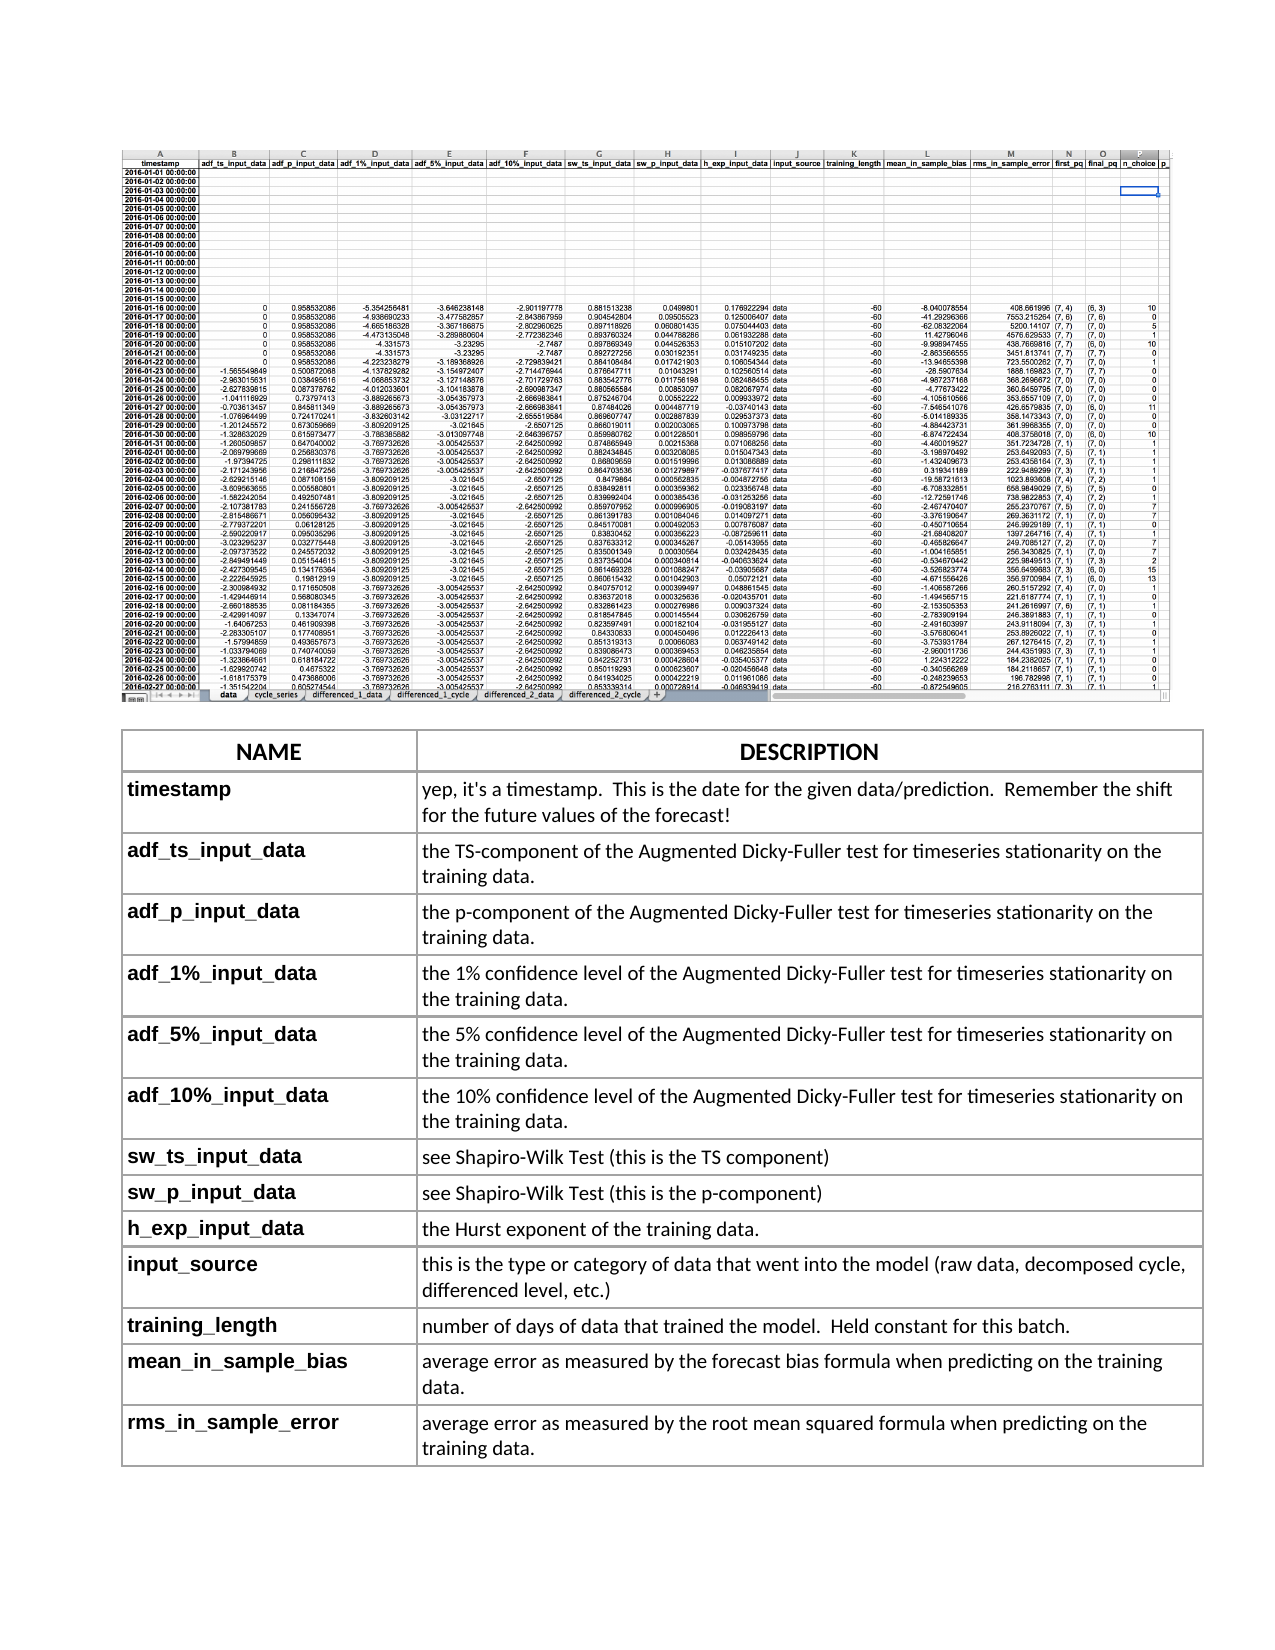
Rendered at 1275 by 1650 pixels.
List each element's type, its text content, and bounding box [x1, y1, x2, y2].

table_cell adf_p_input_data [123, 895, 416, 954]
table_cell see Shapiro-Wilk Test (this is the TS component) [418, 1140, 1202, 1174]
table_cell adf_ts_input_data [123, 834, 416, 893]
table_cell the 5% confidence level of the Augmented Dicky-Fuller test for timeseries stationarity on the training data. [418, 1018, 1202, 1077]
table_cell the Hurst exponent of the training data. [418, 1212, 1202, 1245]
table_cell adf_5%_input_data [123, 1018, 416, 1077]
table_cell adf_1%_input_data [123, 956, 416, 1015]
table_cell the p-component of the Augmented Dicky-Fuller test for timeseries stationarity on the training data. [418, 895, 1202, 954]
table_cell the TS-component of the Augmented Dicky-Fuller test for timeseries stationarity on the training data. [418, 834, 1202, 893]
table_cell see Shapiro-Wilk Test (this is the p-component) [418, 1176, 1202, 1209]
table_cell rms_in_sample_error [123, 1406, 416, 1465]
table_cell number of days of data that trained the model. Held constant for this batch. [418, 1309, 1202, 1342]
table_header NAME [123, 731, 416, 770]
table_cell h_exp_input_data [123, 1212, 416, 1245]
table_cell sw_p_input_data [123, 1176, 416, 1209]
table_cell timestamp [123, 773, 416, 832]
picture [121, 150, 1173, 702]
table_cell average error as measured by the forecast bias formula when predicting on the training data. [418, 1345, 1202, 1404]
table_cell sw_ts_input_data [123, 1140, 416, 1174]
table_cell input_source [123, 1248, 416, 1307]
table_cell mean_in_sample_bias [123, 1345, 416, 1404]
table_cell adf_10%_input_data [123, 1079, 416, 1138]
table_cell the 10% confidence level of the Augmented Dicky-Fuller test for timeseries stationarity on the training data. [418, 1079, 1202, 1138]
table_header DESCRIPTION [418, 731, 1202, 770]
table_cell this is the type or category of data that went into the model (raw data, decomposed cycle, differenced level, etc.) [418, 1248, 1202, 1307]
table_cell yep, it's a timestamp. This is the date for the given data/prediction. Remember the shift for the future values of the forecast! [418, 773, 1202, 832]
table_cell the 1% confidence level of the Augmented Dicky-Fuller test for timeseries stationarity on the training data. [418, 956, 1202, 1015]
table_cell training_length [123, 1309, 416, 1342]
table_cell average error as measured by the root mean squared formula when predicting on the training data. [418, 1406, 1202, 1465]
